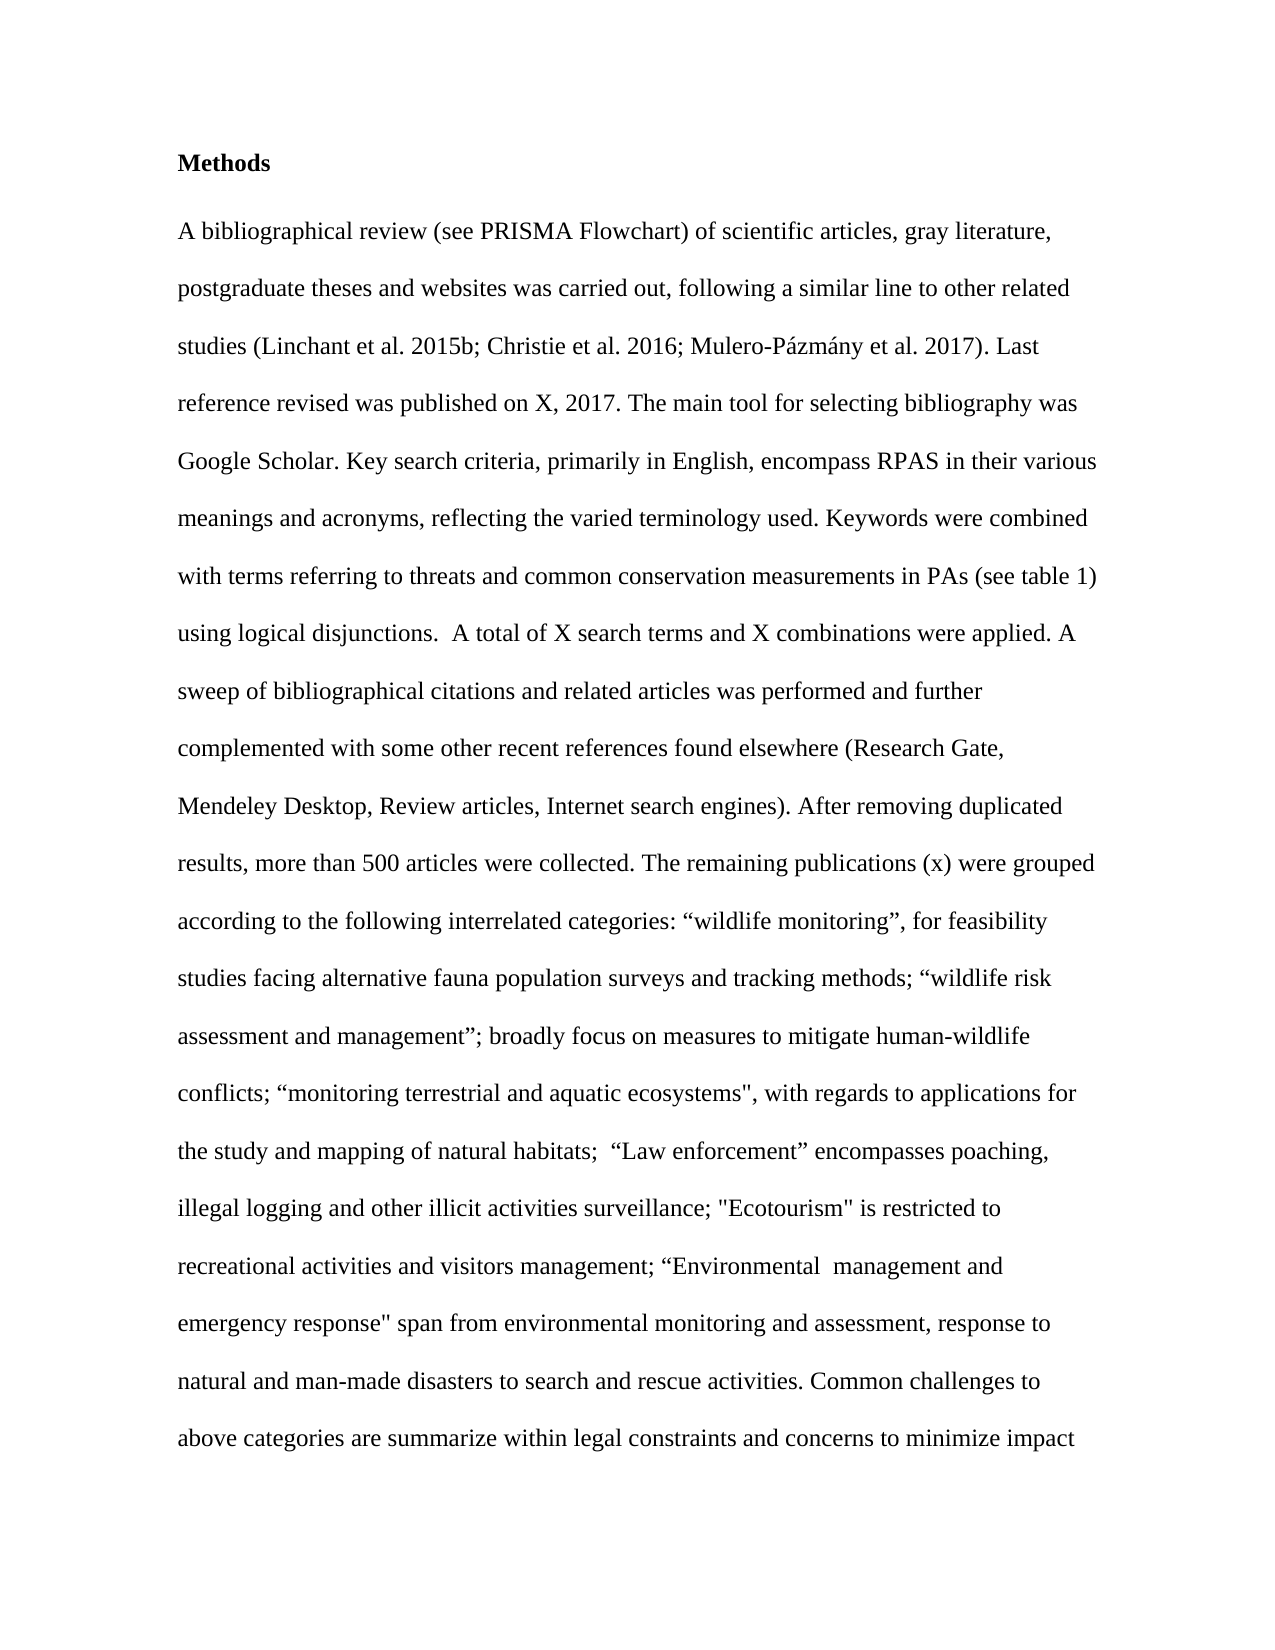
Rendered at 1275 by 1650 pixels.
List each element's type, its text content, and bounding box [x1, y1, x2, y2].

subtitle Methods [177, 148, 1039, 176]
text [177, 216, 1098, 1452]
